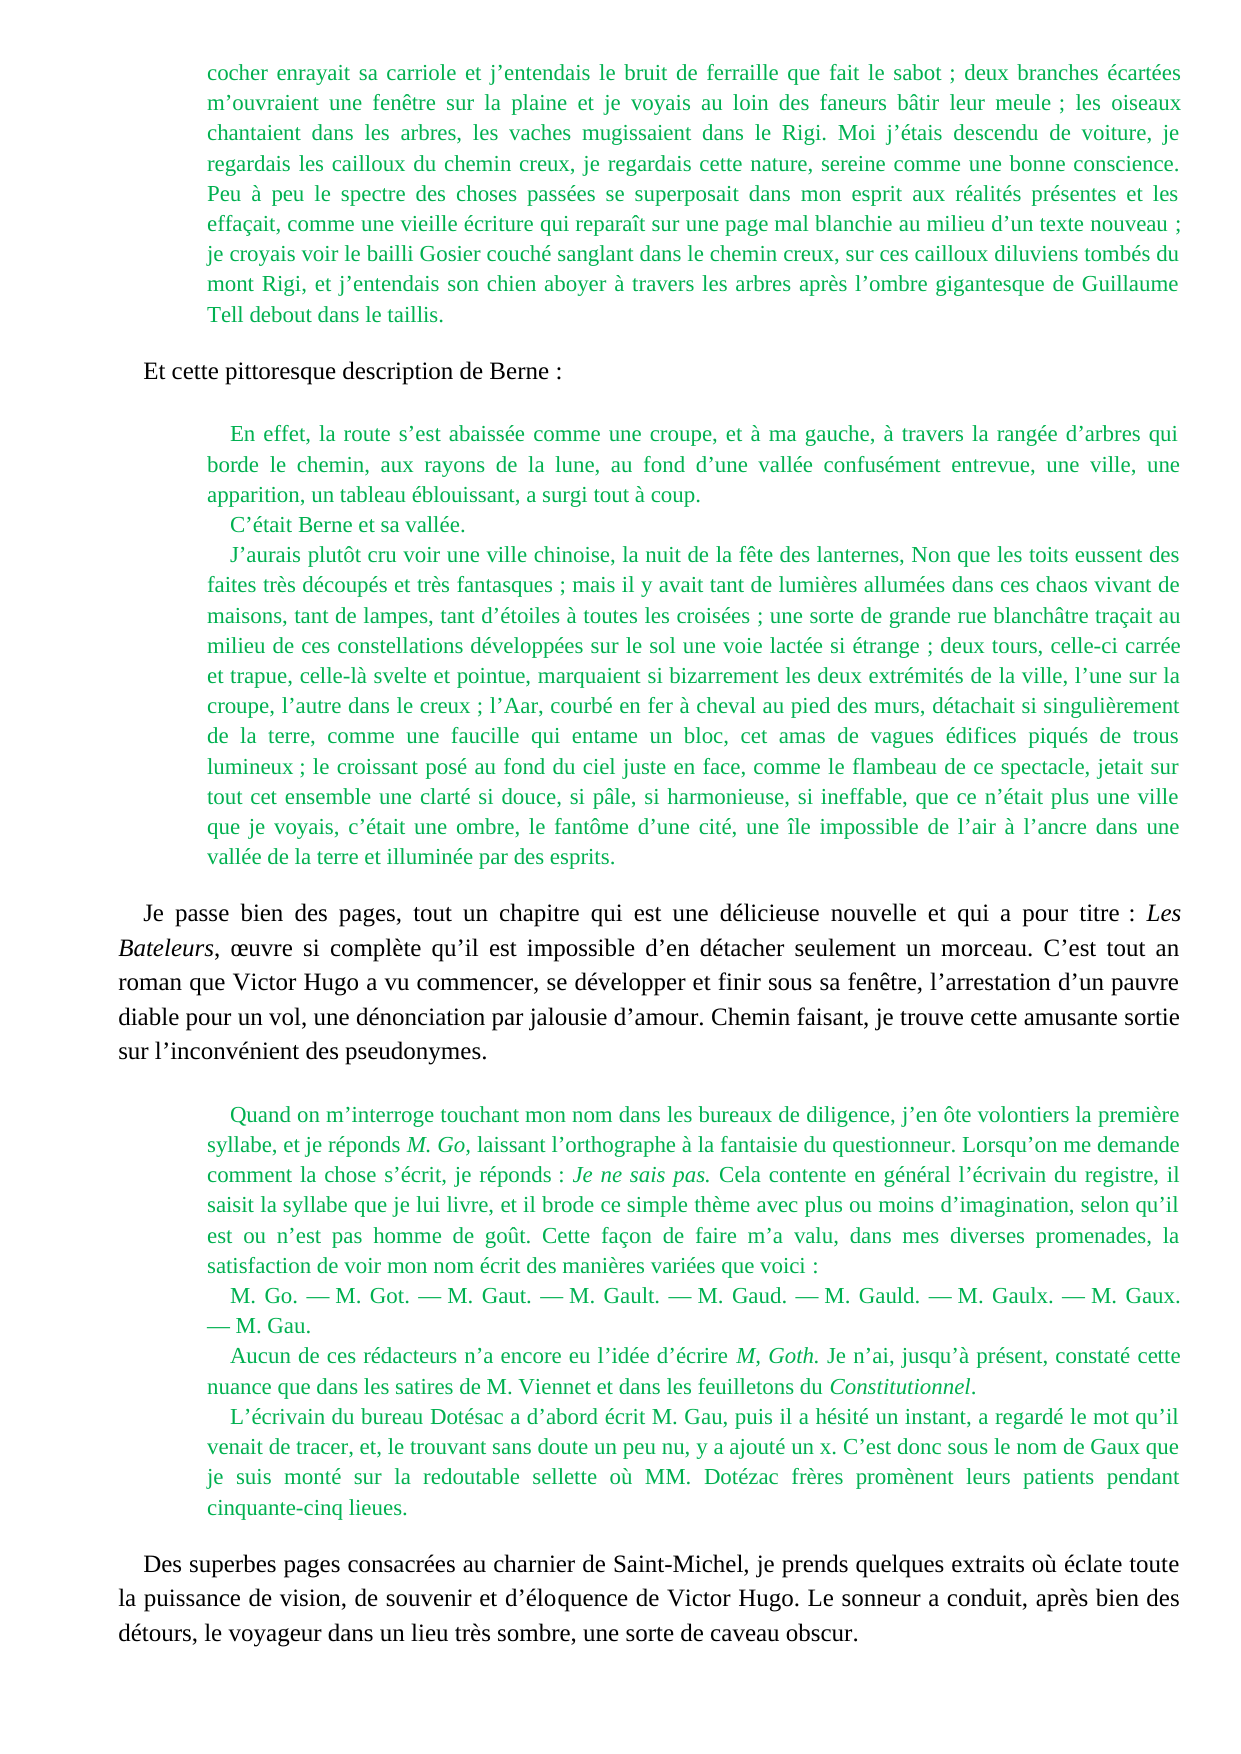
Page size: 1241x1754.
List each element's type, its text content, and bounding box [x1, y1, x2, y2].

text C’était Berne et sa vallée. [207, 511, 1181, 537]
text Aucun de ces rédacteurs n’a encore eu l’idée d’écrire M, Goth. Je n’ai, jusqu’à présent, constaté cette nuance que dans les satires de M. Viennet et dans les feuilletons du Constitutionnel. [207, 1343, 1181, 1399]
text En effet, la route s’est abaissée comme une croupe, et à ma gauche, à travers la rangée d’arbres qui borde le chemin, aux rayons de la lune, au fond d’une vallée confusément entrevue, une ville, une apparition, un tableau éblouissant, a surgi tout à coup. [207, 420, 1181, 507]
text L’écrivain du bureau Dotésac a d’abord écrit M. Gau, puis il a hésité un instant, a regardé le mot qu’il venait de tracer, et, le trouvant sans doute un peu nu, y a ajouté un x. C’est donc sous le nom de Gaux que je suis monté sur la redoutable sellette où MM. Dotézac frères promènent leurs patients pendant cinquante-cinq lieues. [207, 1403, 1181, 1520]
text Des superbes pages consacrées au charnier de Saint-Michel, je prends quelques extraits où éclate toute la puissance de vision, de souvenir et d’éloquence de Victor Hugo. Le sonneur a conduit, après bien des détours, le voyageur dans un lieu très sombre, une sorte de caveau obscur. [118, 1549, 1181, 1647]
text M. Go. — M. Got. — M. Gaut. — M. Gault. — M. Gaud. — M. Gauld. — M. Gaulx. — M. Gaux. — M. Gau. [207, 1282, 1181, 1339]
text Quand on m’interroge touchant mon nom dans les bureaux de diligence, j’en ôte volontiers la première syllabe, et je réponds M. Go, laissant l’orthographe à la fantaisie du questionneur. Lorsqu’on me demande comment la chose s’écrit, je réponds : Je ne sais pas. Cela contente en général l’écrivain du registre, il saisit la syllabe que je lui livre, et il brode ce simple thème avec plus ou moins d’imagination, selon qu’il est ou n’est pas homme de goût. Cette façon de faire m’a valu, dans mes diverses promenades, la satisfaction de voir mon nom écrit des manières variées que voici : [207, 1101, 1181, 1278]
text J’aurais plutôt cru voir une ville chinoise, la nuit de la fête des lanternes, Non que les toits eussent des faites très découpés et très fantasques ; mais il y avait tant de lumières allumées dans ces chaos vivant de maisons, tant de lampes, tant d’étoiles à toutes les croisées ; une sorte de grande rue blanchâtre traçait au milieu de ces constellations développées sur le sol une voie lactée si étrange ; deux tours, celle-ci carrée et trapue, celle-là svelte et pointue, marquaient si bizarrement les deux extrémités de la ville, l’une sur la croupe, l’autre dans le creux ; l’Aar, courbé en fer à cheval au pied des murs, détachait si singulièrement de la terre, comme une faucille qui entame un bloc, cet amas de vagues édifices piqués de trous lumineux ; le croissant posé au fond du ciel juste en face, comme le flambeau de ce spectacle, jetait sur tout cet ensemble une clarté si douce, si pâle, si harmonieuse, si ineffable, que ce n’était plus une ville que je voyais, c’était une ombre, le fantôme d’une cité, une île impossible de l’air à l’ancre dans une vallée de la terre et illuminée par des esprits. [207, 541, 1181, 870]
text Je passe bien des pages, tout un chapitre qui est une délicieuse nouvelle et qui a pour titre : Les Bateleurs, œuvre si complète qu’il est impossible d’en détacher seulement un morceau. C’est tout an roman que Victor Hugo a vu commencer, se développer et finir sous sa fenêtre, l’arrestation d’un pauvre diable pour un vol, une dénonciation par jalousie d’amour. Chemin faisant, je trouve cette amusante sortie sur l’inconvénient des pseudonymes. [118, 898, 1181, 1065]
text Et cette pittoresque description de Berne : [118, 356, 1181, 385]
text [207, 59, 1181, 327]
